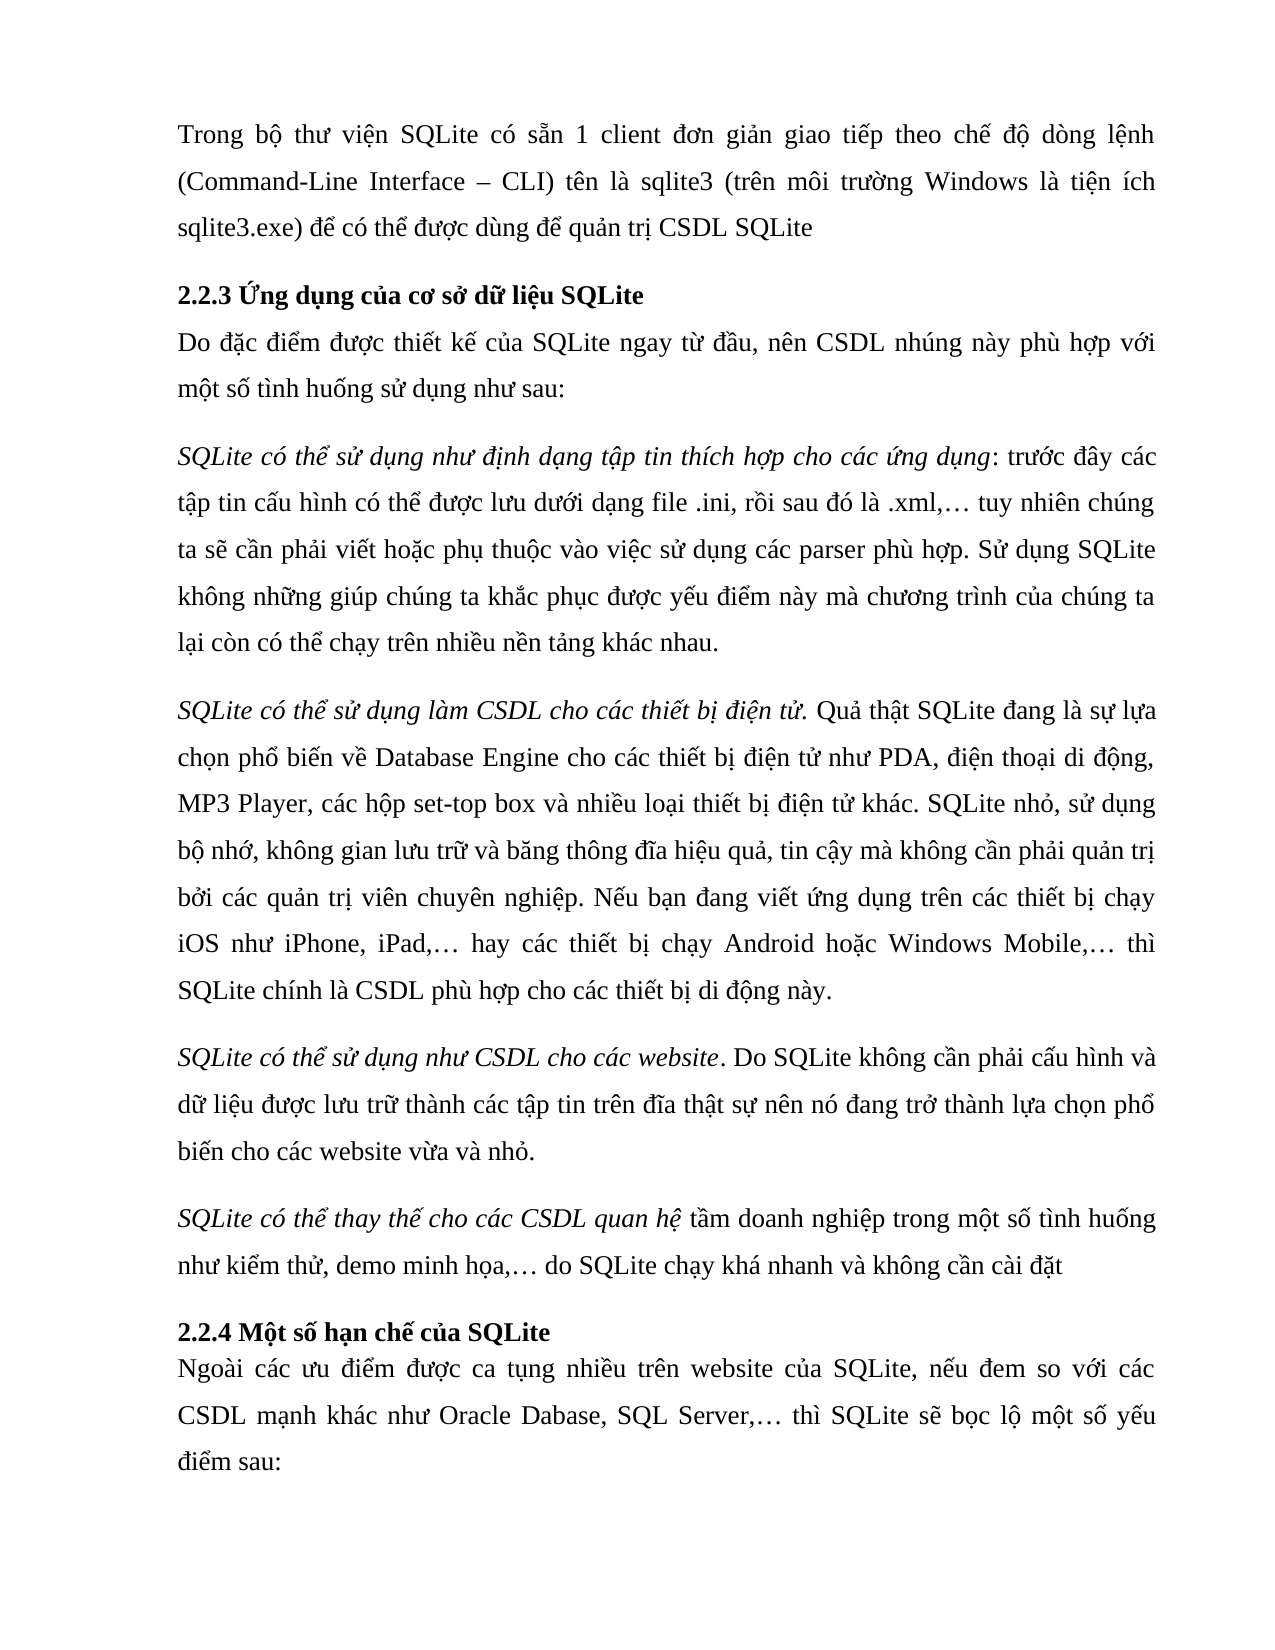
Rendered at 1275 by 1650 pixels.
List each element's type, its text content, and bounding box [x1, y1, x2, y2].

text SQLite có thể sử dụng như CSDL cho các website. Do SQLite không cần phải cấu hình và dữ liệu được lưu trữ thành các tập tin trên đĩa thật sự nên nó đang trở thành lựa chọn phổ biến cho các website vừa và nhỏ. [177, 1041, 1157, 1166]
text Trong bộ thư viện SQLite có sẵn 1 client đơn giản giao tiếp theo chế độ dòng lệnh (Command-Line Interface – CLI) tên là sqlite3 (trên môi trường Windows là tiện ích sqlite3.exe) để có thể được dùng để quản trị CSDL SQLite [177, 118, 1157, 243]
text SQLite có thể sử dụng như định dạng tập tin thích hợp cho các ứng dụng: trước đây các tập tin cấu hình có thể được lưu dưới dạng file .ini, rồi sau đó là .xml,… tuy nhiên chúng ta sẽ cần phải viết hoặc phụ thuộc vào việc sử dụng các parser phù hợp. Sử dụng SQLite không những giúp chúng ta khắc phục được yếu điểm này mà chương trình của chúng ta lại còn có thể chạy trên nhiều nền tảng khác nhau. [177, 440, 1157, 658]
subtitle 2.2.4 Một số hạn chế của SQLite [177, 1316, 1157, 1348]
text SQLite có thể sử dụng làm CSDL cho các thiết bị điện tử. Quả thật SQLite đang là sự lựa chọn phổ biến về Database Engine cho các thiết bị điện tử như PDA, điện thoại di động, MP3 Player, các hộp set-top box và nhiều loại thiết bị điện tử khác. SQLite nhỏ, sử dụng bộ nhớ, không gian lưu trữ và băng thông đĩa hiệu quả, tin cậy mà không cần phải quản trị bởi các quản trị viên chuyên nghiệp. Nếu bạn đang viết ứng dụng trên các thiết bị chạy iOS như iPhone, iPad,… hay các thiết bị chạy Android hoặc Windows Mobile,… thì SQLite chính là CSDL phù hợp cho các thiết bị di động này. [177, 694, 1157, 1005]
text SQLite có thể thay thế cho các CSDL quan hệ tầm doanh nghiệp trong một số tình huống như kiểm thử, demo minh họa,… do SQLite chạy khá nhanh và không cần cài đặt [177, 1202, 1157, 1280]
subtitle 2.2.3 Ứng dụng của cơ sở dữ liệu SQLite [177, 279, 1157, 310]
text Ngoài các ưu điểm được ca tụng nhiều trên website của SQLite, nếu đem so với các CSDL mạnh khác như Oracle Dabase, SQL Server,… thì SQLite sẽ bọc lộ một số yếu điểm sau: [177, 1352, 1157, 1477]
text Do đặc điểm được thiết kế của SQLite ngay từ đầu, nên CSDL nhúng này phù hợp với một số tình huống sử dụng như sau: [177, 326, 1157, 403]
